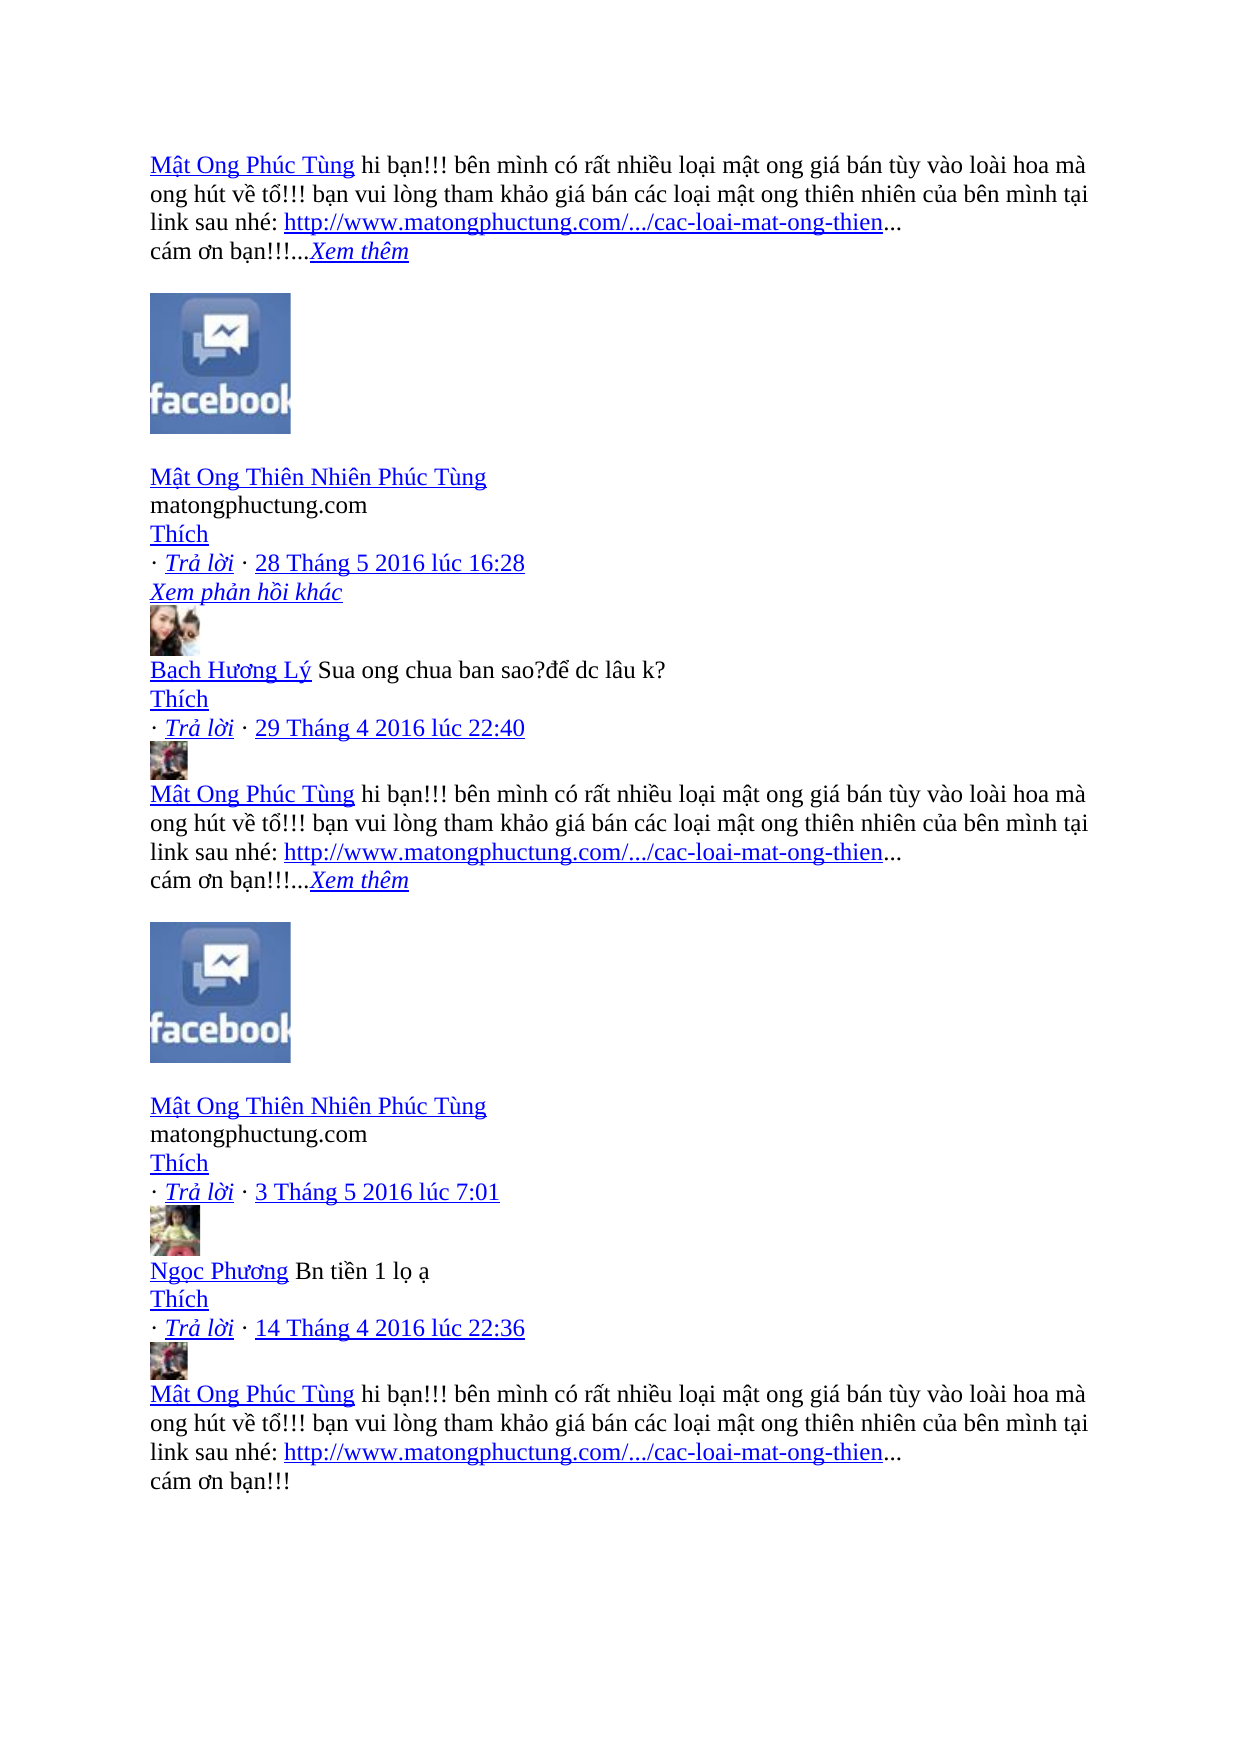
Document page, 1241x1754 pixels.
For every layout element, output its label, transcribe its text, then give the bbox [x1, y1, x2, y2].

text Mật Ong Phúc Tùng hi bạn!!! bên mình có rất nhiều loại mật ong giá bán tùy vào loài hoa mà ong hút về tổ!!! bạn vui lòng tham khảo giá bán các loại mật ong thiên nhiên của bên mình tại link sau nhé: http://www.matongphuctung.com/.../cac-loai-mat-ong-thien... cám ơn bạn!!! [150, 1379, 1090, 1494]
text Thích [150, 1284, 1090, 1313]
picture [150, 741, 188, 780]
text · Trả lời · 29 Tháng 4 2016 lúc 22:40 [150, 713, 1090, 742]
picture [150, 1205, 200, 1256]
picture [150, 922, 291, 1063]
text Mật Ong Phúc Tùng hi bạn!!! bên mình có rất nhiều loại mật ong giá bán tùy vào loài hoa mà ong hút về tổ!!! bạn vui lòng tham khảo giá bán các loại mật ong thiên nhiên của bên mình tại link sau nhé: http://www.matongphuctung.com/.../cac-loai-mat-ong-thien... cám ơn bạn!!!...Xem thêm [150, 150, 1090, 265]
text matongphuctung.com [150, 490, 1090, 519]
text Xem phản hồi khác [150, 577, 1090, 605]
picture [150, 293, 291, 434]
text Ngọc Phương Bn tiền 1 lọ ạ [150, 1256, 1090, 1284]
text Mật Ong Phúc Tùng hi bạn!!! bên mình có rất nhiều loại mật ong giá bán tùy vào loài hoa mà ong hút về tổ!!! bạn vui lòng tham khảo giá bán các loại mật ong thiên nhiên của bên mình tại link sau nhé: http://www.matongphuctung.com/.../cac-loai-mat-ong-thien... cám ơn bạn!!!...Xem thêm [150, 779, 1090, 894]
picture [150, 605, 200, 656]
text Bạch Hương Lý Sua ong chua ban sao?để dc lâu k? [150, 655, 1090, 684]
text Mật Ong Thiên Nhiên Phúc Tùng [150, 462, 1090, 490]
text · Trả lời · 28 Tháng 5 2016 lúc 16:28 [150, 548, 1090, 577]
text Thích [150, 1148, 1090, 1177]
text · Trả lời · 14 Tháng 4 2016 lúc 22:36 [150, 1313, 1090, 1342]
text Thích [150, 519, 1090, 548]
text matongphuctung.com [150, 1119, 1090, 1148]
picture [150, 1342, 188, 1380]
text Thích [150, 684, 1090, 713]
text Mật Ong Thiên Nhiên Phúc Tùng [150, 1091, 1090, 1119]
text · Trả lời · 3 Tháng 5 2016 lúc 7:01 [150, 1177, 1090, 1206]
